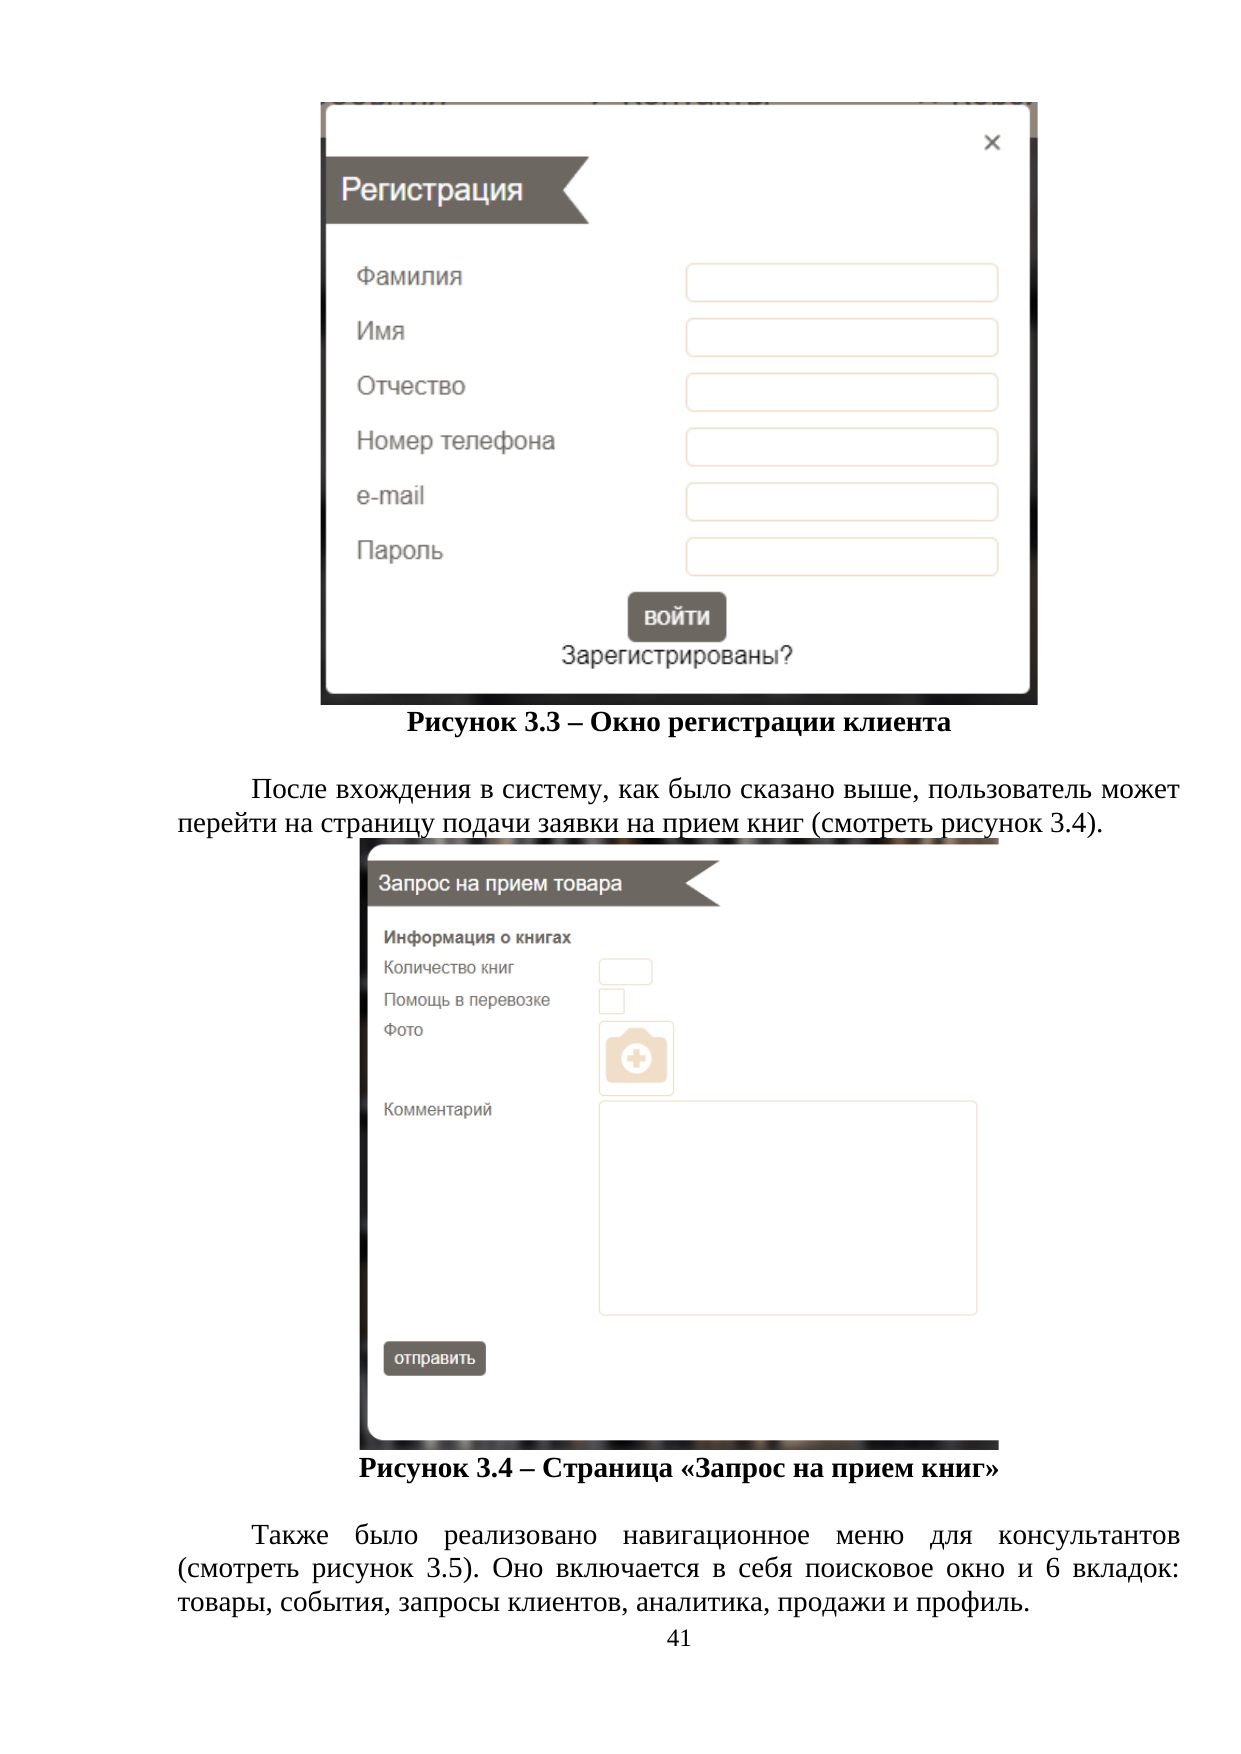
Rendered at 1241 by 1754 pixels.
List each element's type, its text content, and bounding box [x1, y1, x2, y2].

text После вхождения в систему, как было сказано выше, пользователь может перейти на страницу подачи заявки на прием книг (смотреть рисунок 3.4). [177, 771, 1181, 838]
picture [359, 838, 999, 1450]
picture [320, 102, 1038, 705]
text Рисунок 3.3 – Окно регистрации клиента [177, 704, 1181, 738]
text Рисунок 3.4 – Страница «Запрос на прием книг» [177, 1450, 1181, 1483]
text Также было реализовано навигационное меню для консультантов (смотреть рисунок 3.5). Оно включается в себя поисковое окно и 6 вкладок: товары, события, запросы клиентов, аналитика, продажи и профиль. [177, 1517, 1181, 1617]
